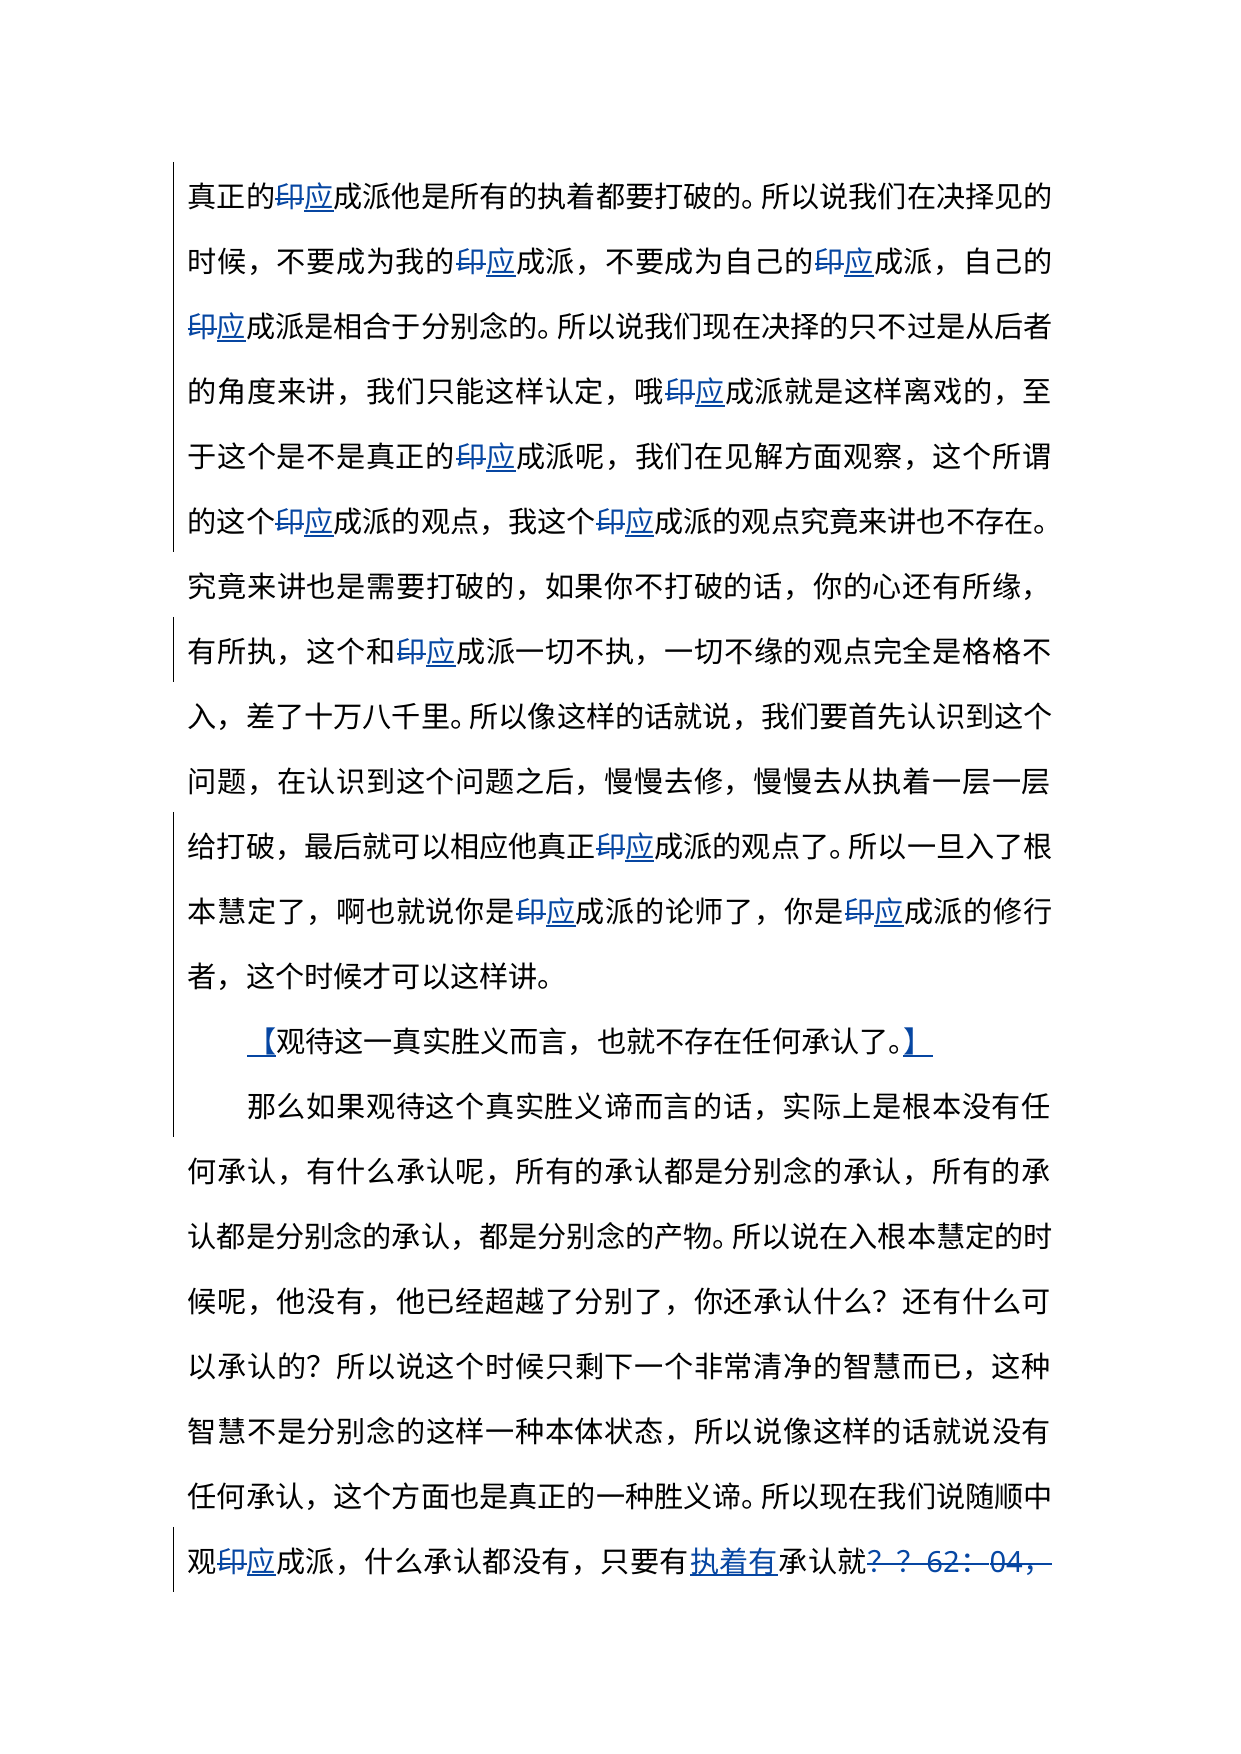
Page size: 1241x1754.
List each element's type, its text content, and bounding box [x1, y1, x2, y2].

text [187, 1527, 1053, 1592]
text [187, 162, 1053, 1462]
text 观待这一真实胜义而言，也就不存在任何承认了。 [187, 1462, 1053, 1527]
